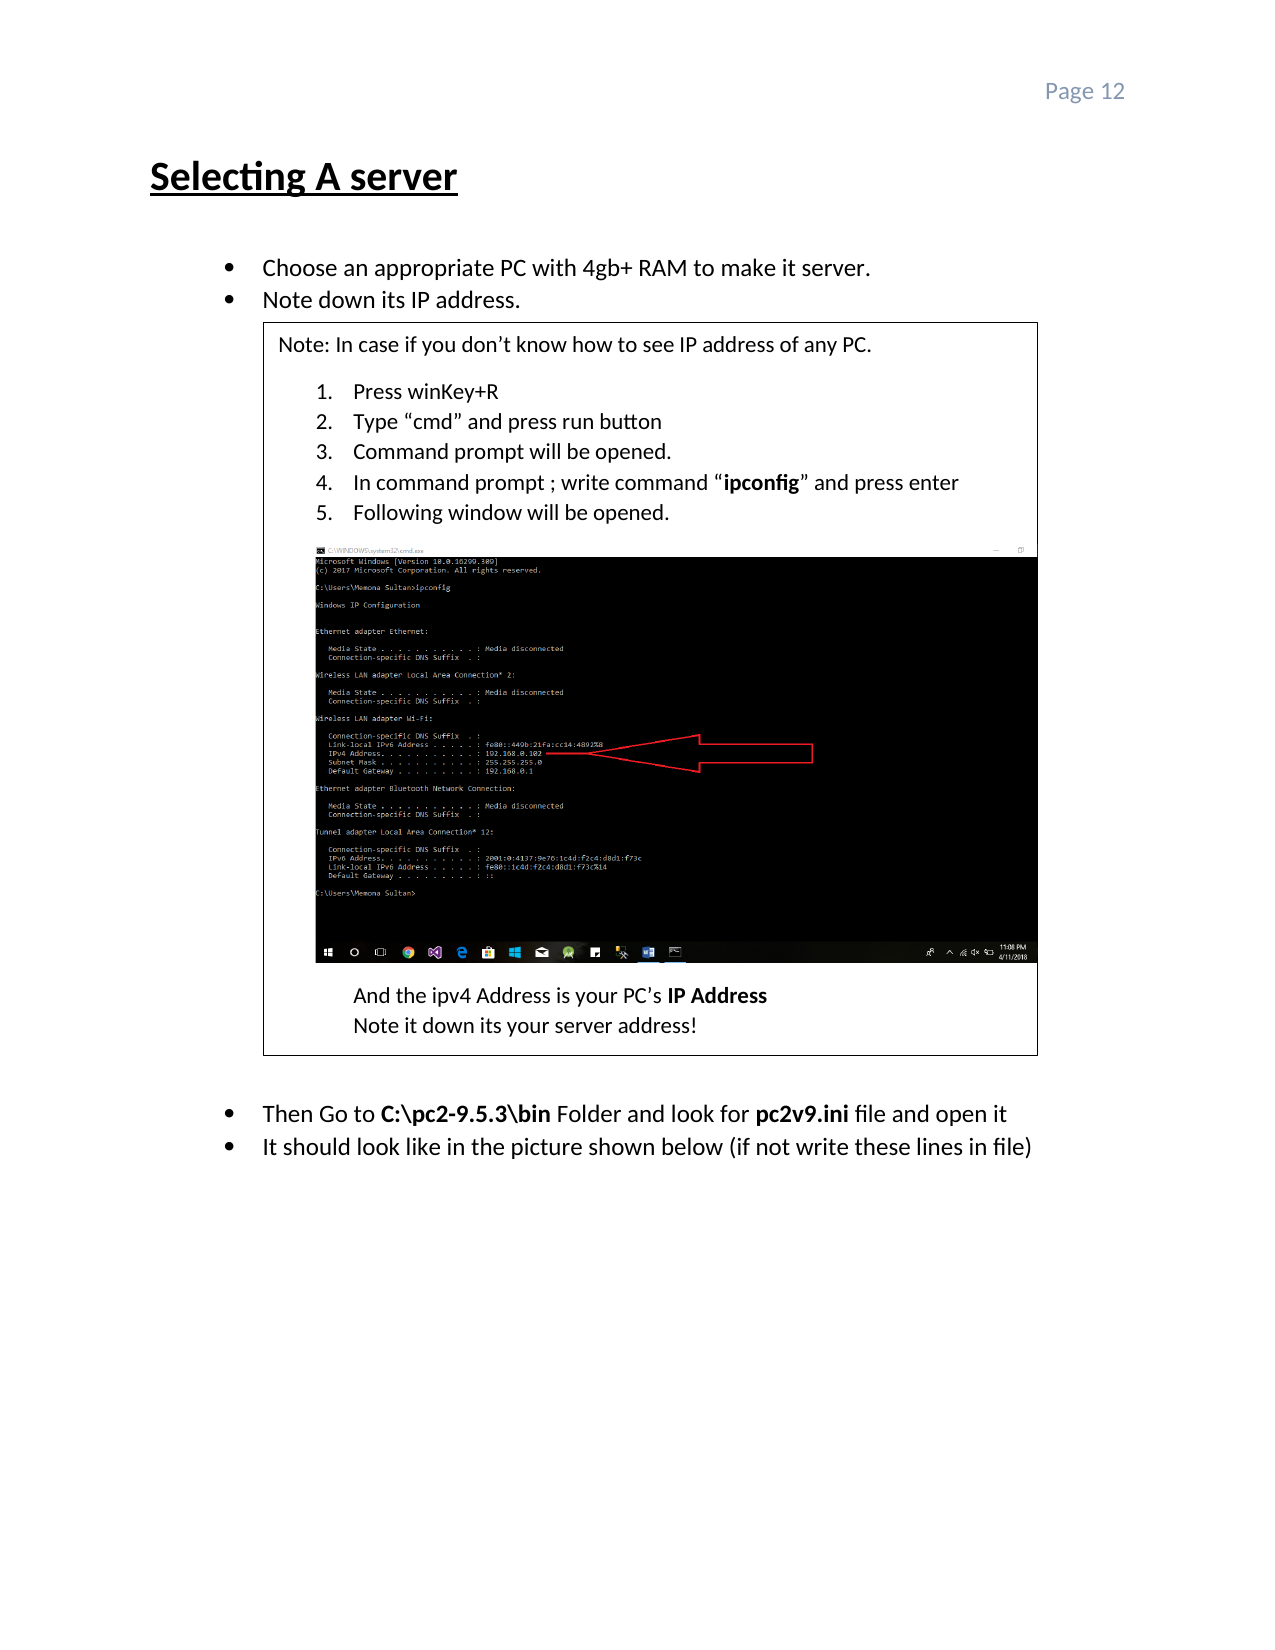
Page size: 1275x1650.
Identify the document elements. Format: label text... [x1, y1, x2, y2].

list It should look like in the picture shown below (if not write these lines in file) [225, 1131, 1125, 1161]
list Choose an appropriate PC with 4gb+ RAM to make it server. [225, 252, 1125, 282]
picture [315, 544, 1038, 963]
list Note down its IP address. [225, 285, 1125, 315]
text Selecting A server [150, 150, 1125, 201]
list Then Go to C:\pc2-9.5.3\bin Folder and look for pc2v9.ini file and open it [225, 1098, 1125, 1128]
